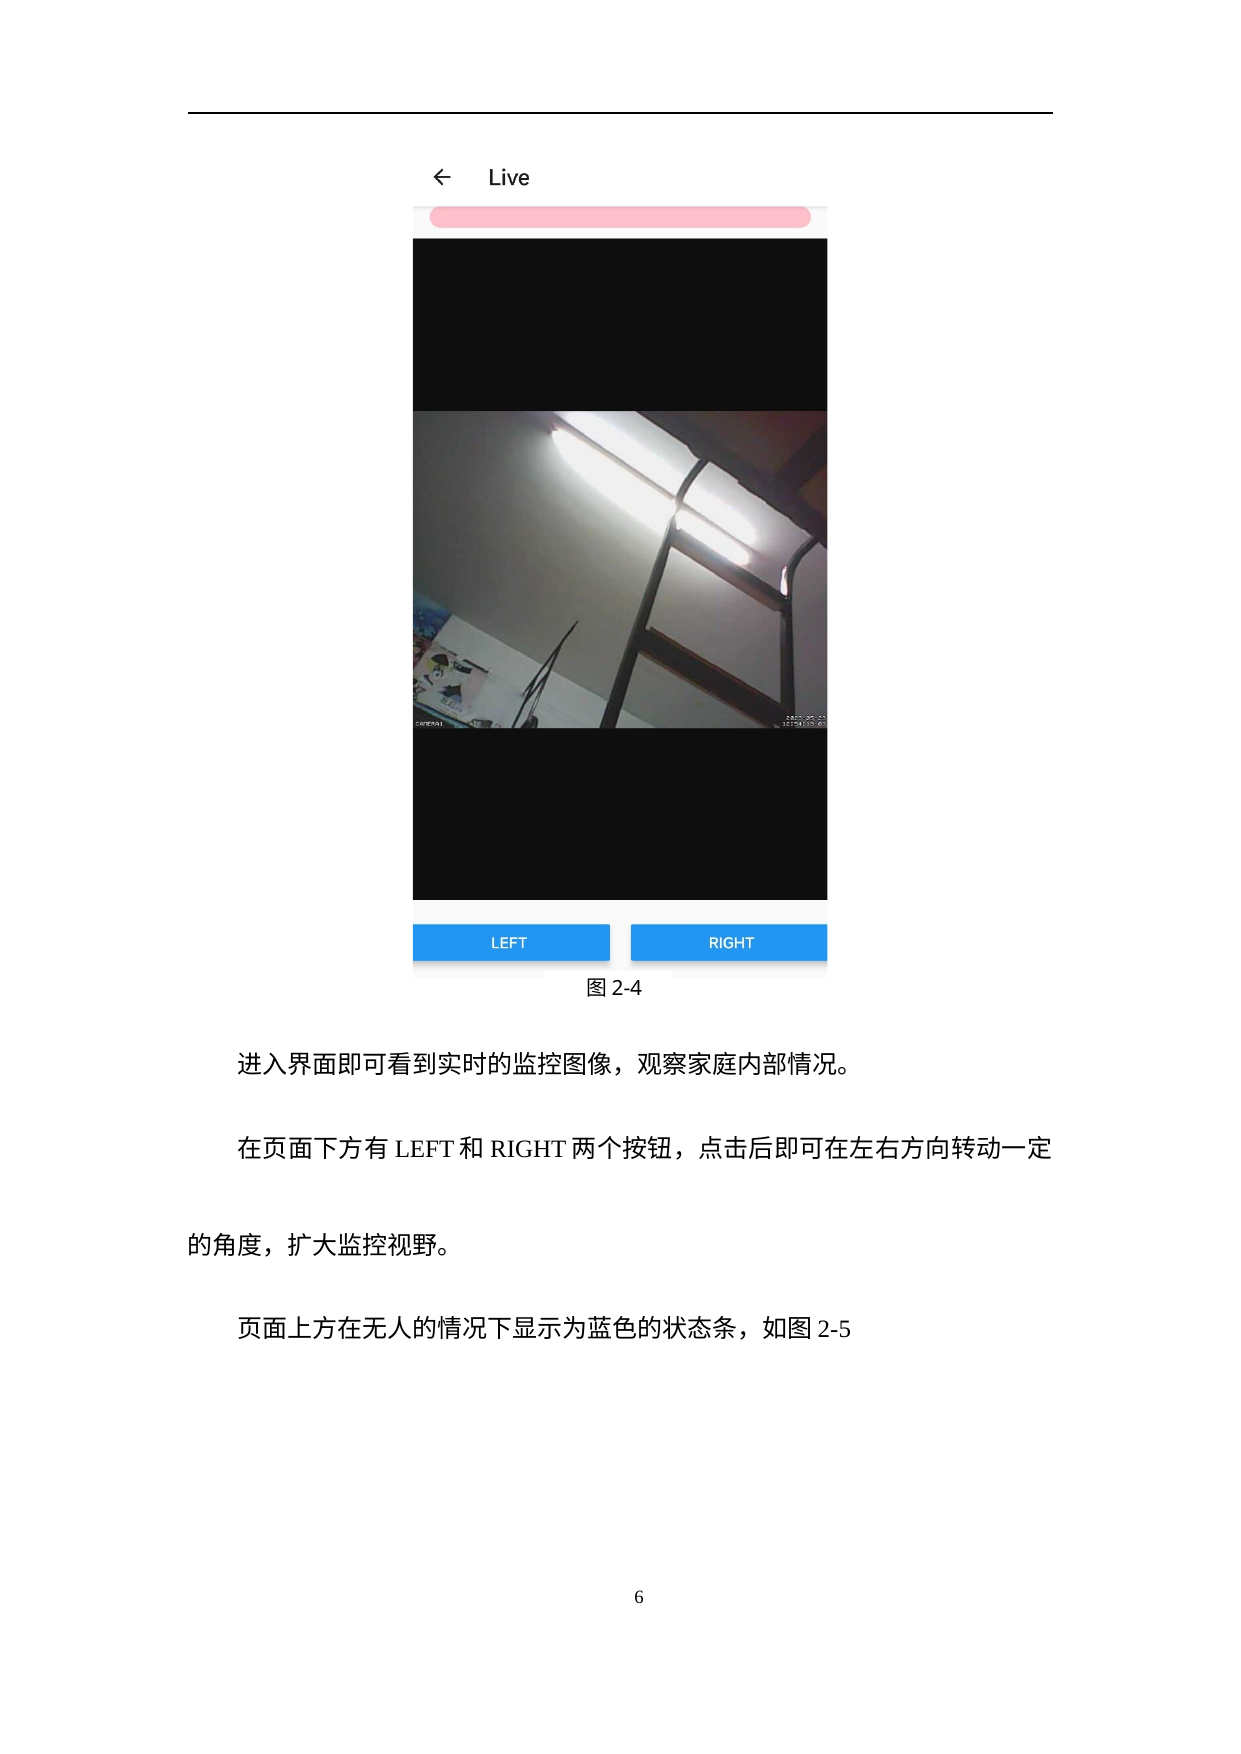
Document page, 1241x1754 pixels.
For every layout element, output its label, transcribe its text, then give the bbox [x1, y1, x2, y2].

text 在页面下方有LEFT和RIGHT两个按钮，点击后即可在左右方向转动一定的角度，扩大监控视野。 [187, 1114, 1053, 1276]
text 页面上方在无人的情况下显示为蓝色的状态条，如图2-5 [187, 1294, 1053, 1359]
picture [412, 153, 828, 978]
